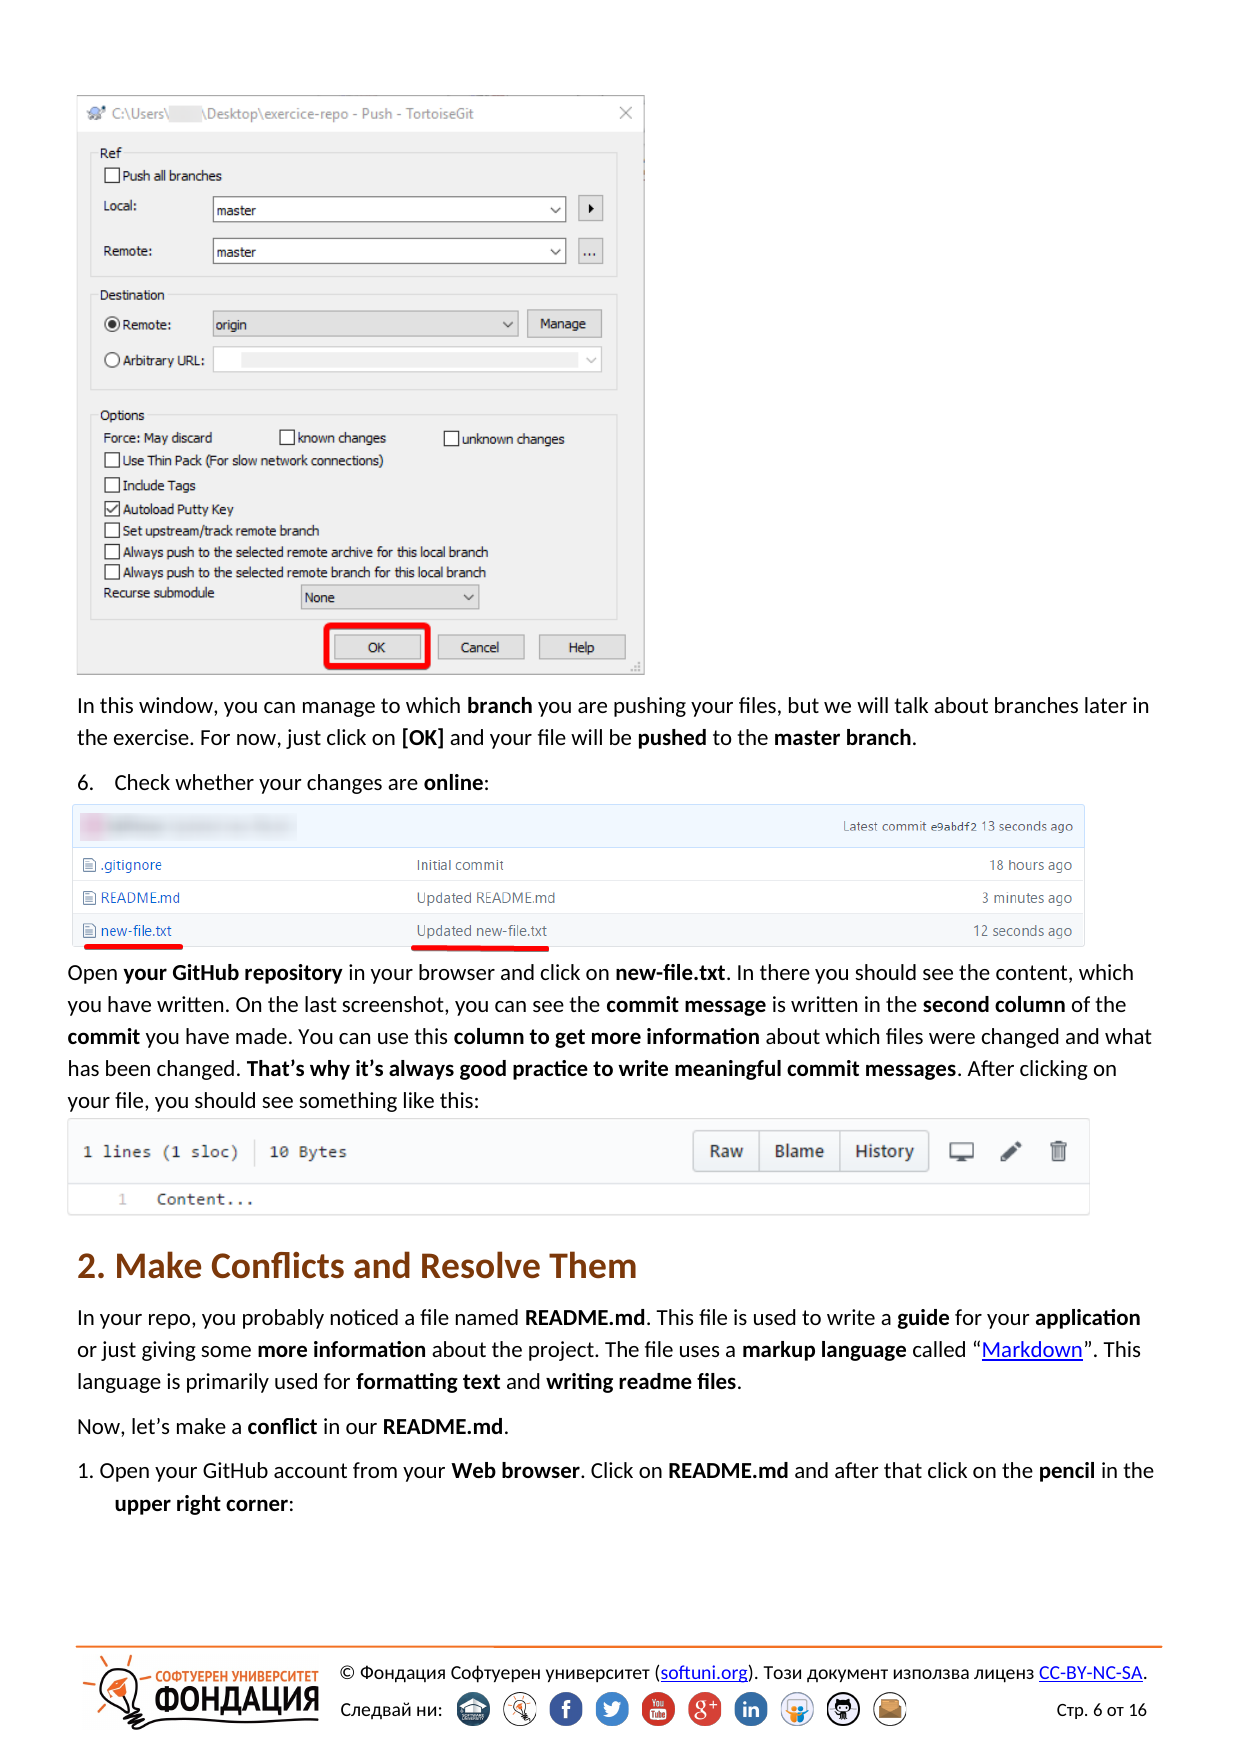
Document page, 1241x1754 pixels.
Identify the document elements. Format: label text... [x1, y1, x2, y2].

text In this window, you can manage to which branch you are pushing your files, but we will talk about branches later in the exercise. For now, just click on [OK] and your file will be pushed to the master branch. [77, 691, 1163, 751]
picture [549, 1692, 583, 1726]
picture [734, 1692, 768, 1726]
text Now, let’s make a conflict in our README.md. [77, 1412, 1163, 1440]
picture [76, 95, 645, 675]
picture [67, 1118, 1090, 1217]
picture [688, 1692, 722, 1726]
picture [503, 1692, 537, 1726]
list Check whether your changes are online: [77, 768, 1163, 796]
picture [780, 1692, 814, 1726]
list Open your GitHub account from your Web browser. Click on README.md and after that click on the pencil in the upper right corner: [77, 1456, 1163, 1517]
picture [827, 1692, 860, 1726]
list Open your GitHub repository in your browser and click on new-file.txt. In there you should see the content, which you have written. On the last screenshot, you can see the commit message is written in the second column of the commit you have made. You can use this column to get more information about which files were changed and what has been changed. That’s why it’s always good practice to write meaningful commit messages. After clicking on your file, you should see something like this: [67, 958, 1163, 1115]
text In your repo, you probably noticed a file named README.md. This file is used to write a guide for your application or just giving some more information about the project. The file uses a markup language called “Markdown”. This language is primarily used for formatting text and writing readme files. [77, 1303, 1163, 1395]
picture [873, 1692, 907, 1726]
picture [595, 1692, 629, 1726]
picture [457, 1692, 490, 1726]
picture [67, 800, 1093, 954]
picture [82, 1654, 319, 1730]
picture [642, 1692, 675, 1726]
subtitle Make Conflicts and Resolve Them [77, 1242, 1163, 1287]
